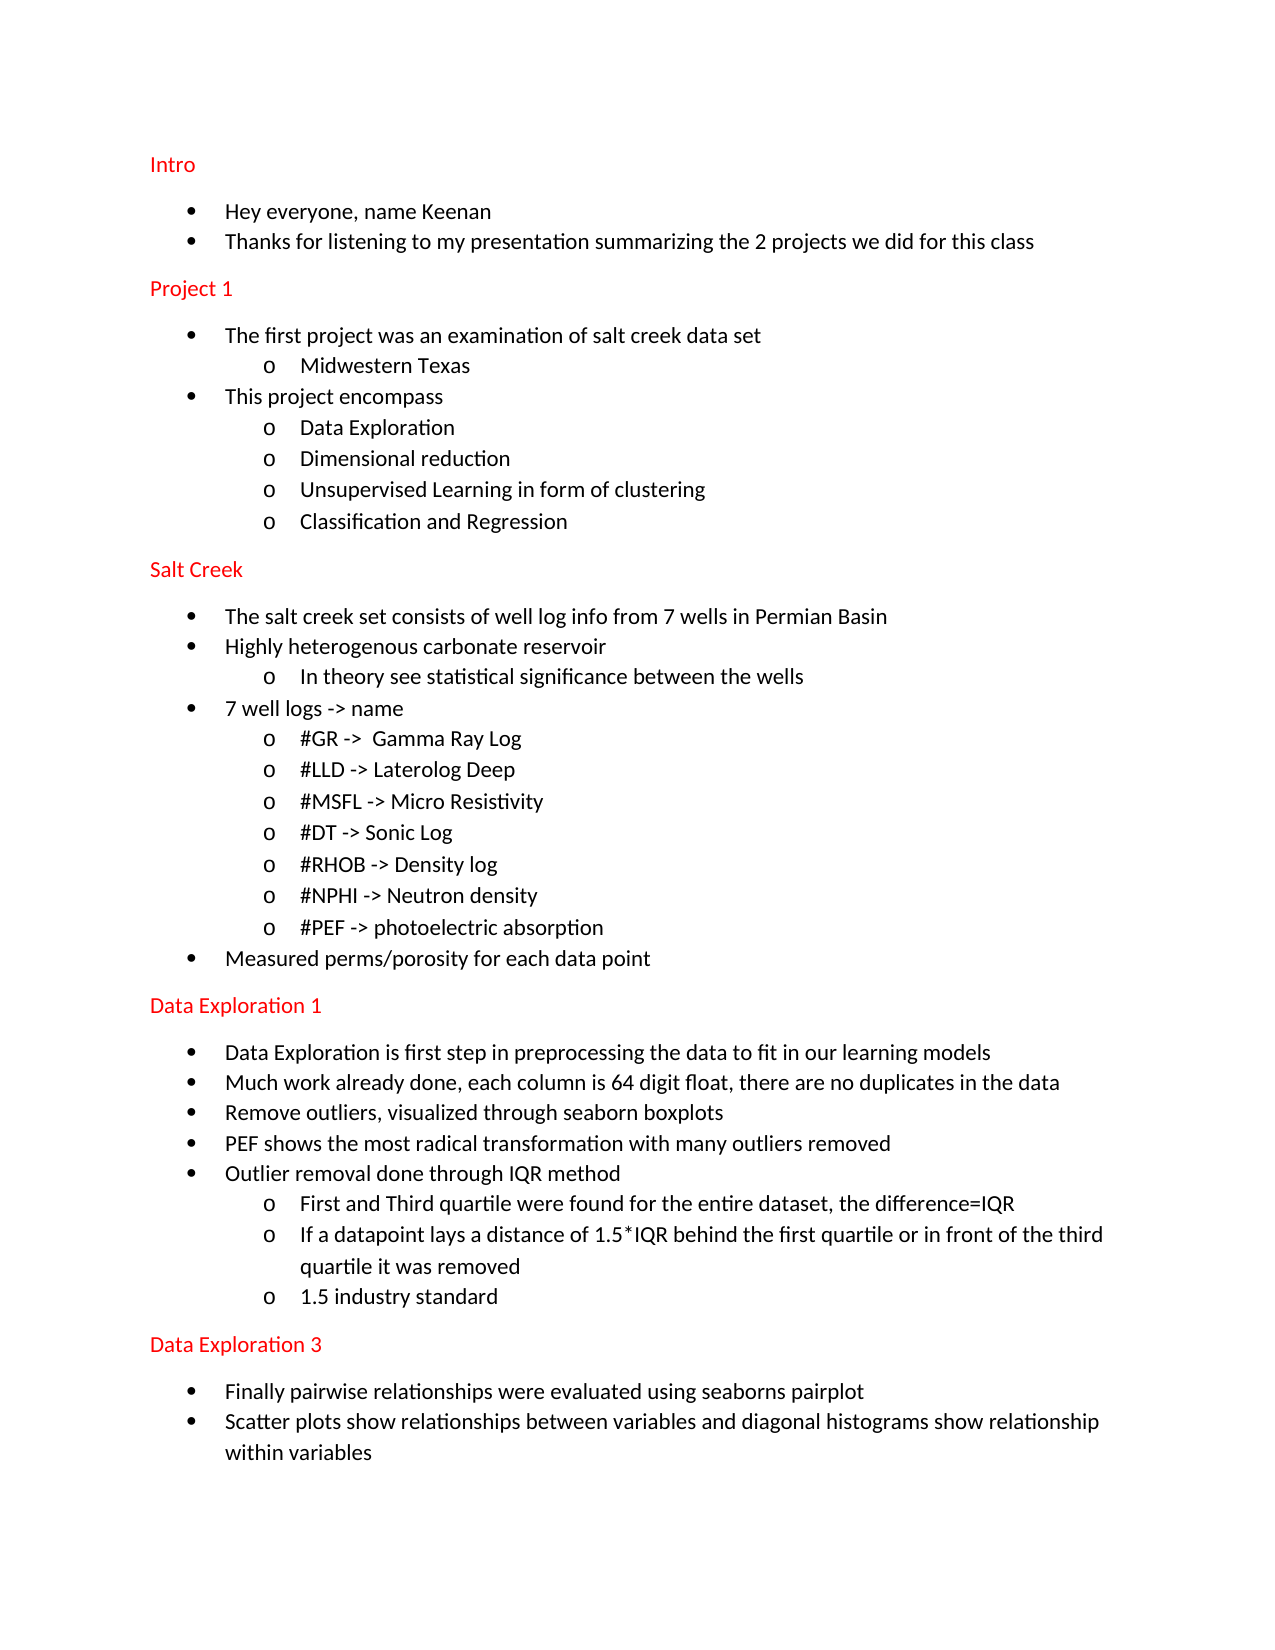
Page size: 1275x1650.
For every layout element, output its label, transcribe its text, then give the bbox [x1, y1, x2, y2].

list 1.5 industry standard [262, 1282, 1125, 1311]
text Data Exploration 3 [150, 1330, 1125, 1358]
list Unsupervised Learning in form of clustering [262, 476, 1125, 505]
list This project encompass [187, 382, 1125, 411]
text Intro [150, 150, 1125, 178]
list Midwestern Texas [262, 351, 1125, 380]
list Data Exploration [262, 413, 1125, 442]
list Outlier removal done through IQR method [187, 1159, 1125, 1187]
list Thanks for listening to my presentation summarizing the 2 projects we did for this class [187, 227, 1125, 255]
list Data Exploration is first step in preprocessing the data to fit in our learning models [187, 1038, 1125, 1066]
list Classification and Regression [262, 507, 1125, 536]
list Much work already done, each column is 64 digit float, there are no duplicates in the data [187, 1068, 1125, 1096]
list In theory see statistical significance between the wells [262, 662, 1125, 692]
list Finally pairwise relationships were evaluated using seaborns pairplot [187, 1377, 1125, 1405]
list Dimensional reduction [262, 444, 1125, 473]
list #DT -> Sonic Log [262, 818, 1125, 848]
list #LLD -> Laterolog Deep [262, 756, 1125, 785]
list PEF shows the most radical transformation with many outliers removed [187, 1129, 1125, 1157]
list Measured perms/porosity for each data point [187, 944, 1125, 972]
list #MSFL -> Micro Resistivity [262, 787, 1125, 816]
list Hey everyone, name Keenan [187, 197, 1125, 225]
list #PEF -> photoelectric absorption [262, 913, 1125, 942]
list Remove outliers, visualized through seaborn boxplots [187, 1098, 1125, 1127]
list The salt creek set consists of well log info from 7 wells in Permian Basin [187, 602, 1125, 630]
text Salt Creek [150, 555, 1125, 583]
list Highly heterogenous carbonate reservoir [187, 632, 1125, 660]
list Scatter plots show relationships between variables and diagonal histograms show relationship within variables [187, 1407, 1125, 1466]
list #GR -> Gamma Ray Log [262, 724, 1125, 753]
text Project 1 [150, 274, 1125, 302]
list #RHOB -> Density log [262, 850, 1125, 879]
list 7 well logs -> name [187, 694, 1125, 722]
list If a datapoint lays a distance of 1.5*IQR behind the first quartile or in front of the third quartile it was removed [262, 1221, 1125, 1280]
text Data Exploration 1 [150, 991, 1125, 1019]
list First and Third quartile were found for the entire dataset, the difference=IQR [262, 1189, 1125, 1218]
list The first project was an examination of salt creek data set [187, 321, 1125, 349]
list #NPHI -> Neutron density [262, 881, 1125, 911]
